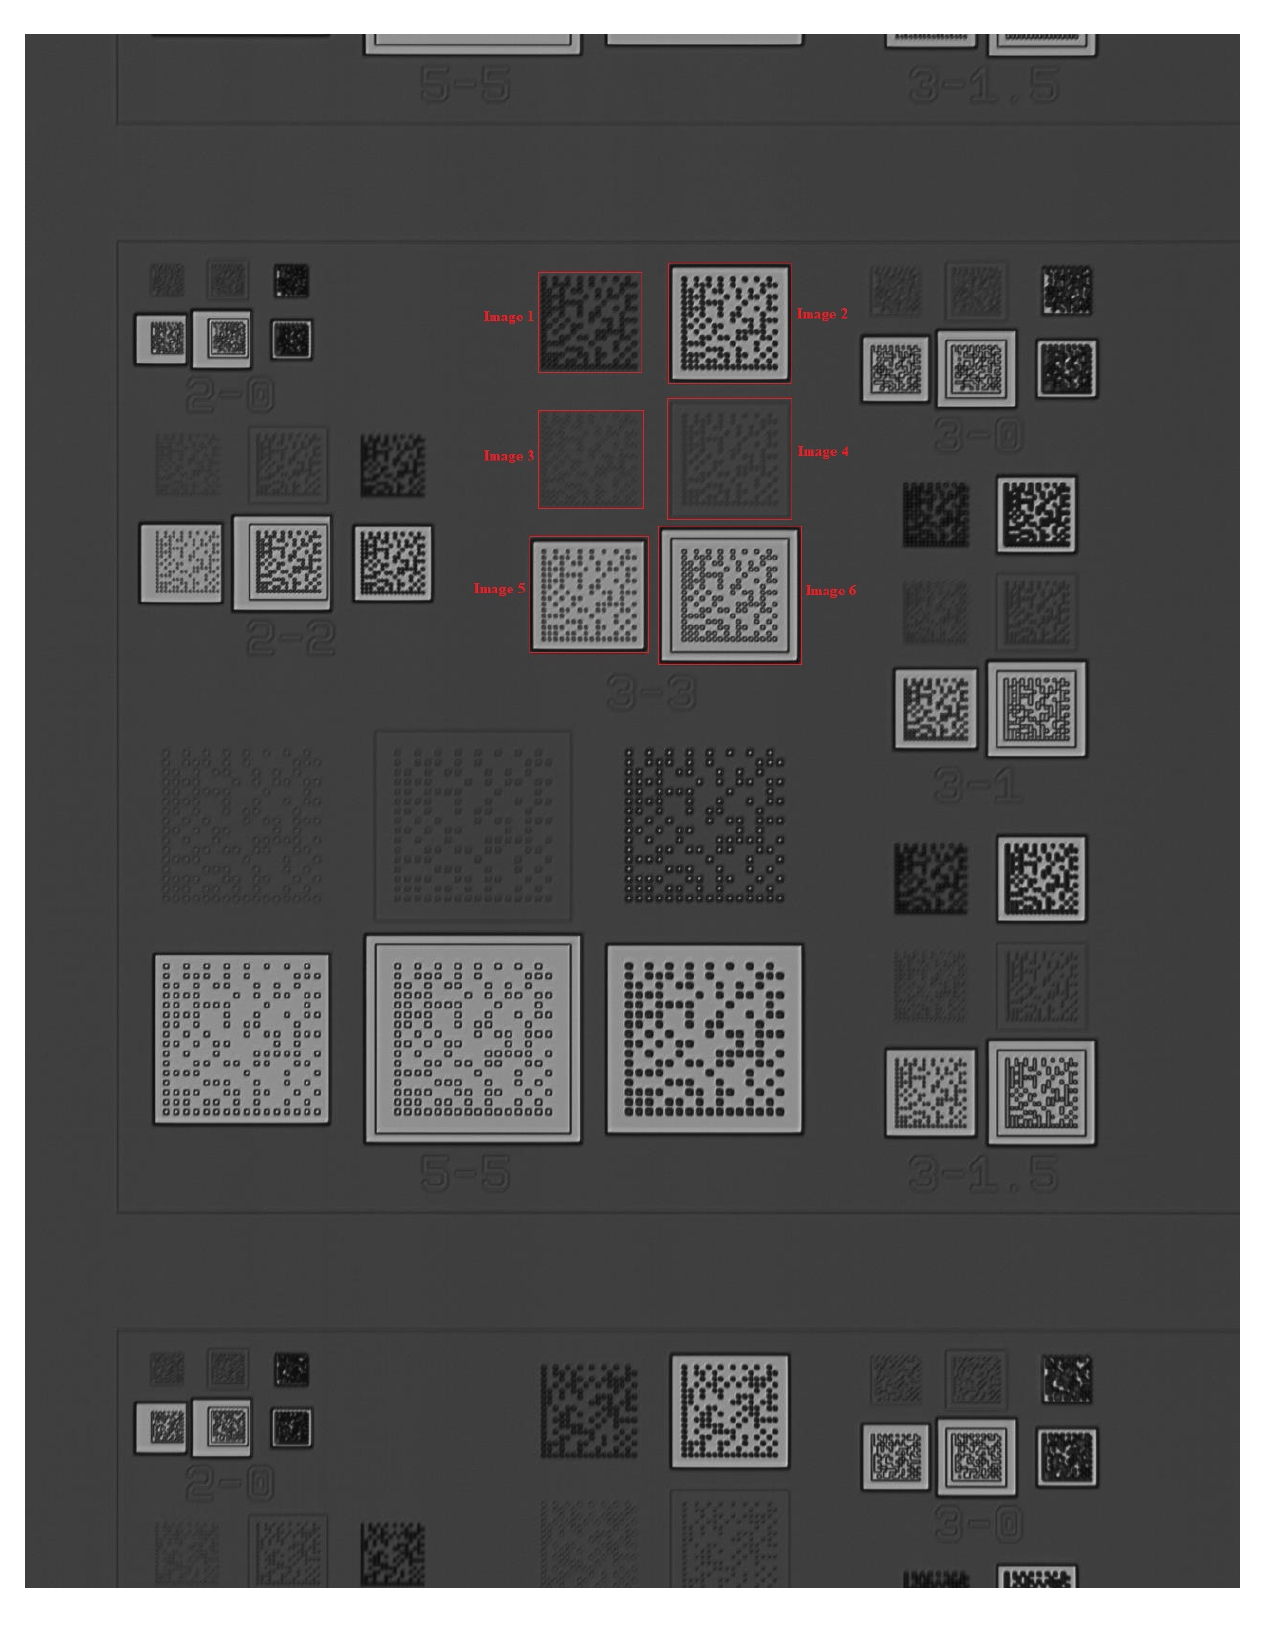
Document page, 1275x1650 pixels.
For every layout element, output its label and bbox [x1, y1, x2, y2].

picture [25, 34, 1240, 1588]
